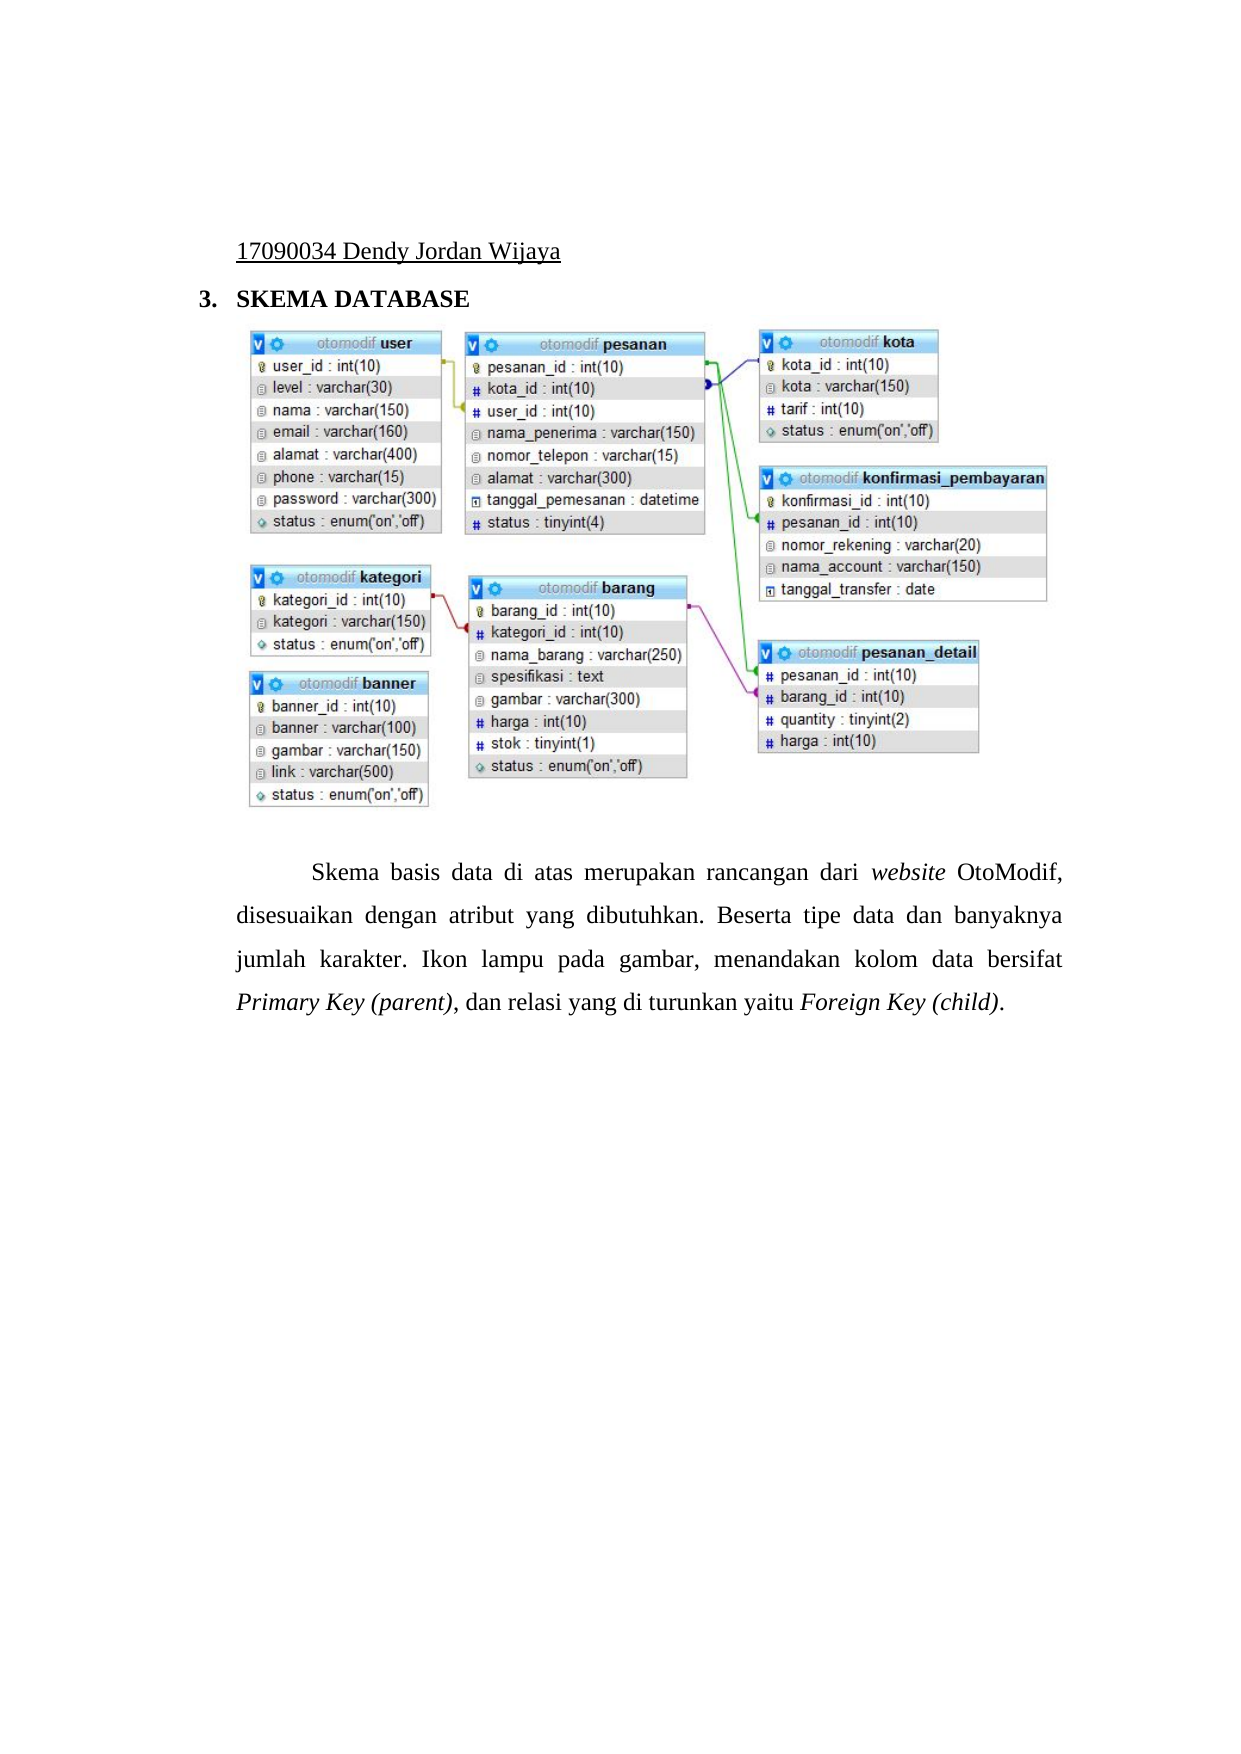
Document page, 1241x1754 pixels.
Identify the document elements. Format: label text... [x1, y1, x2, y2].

picture [236, 315, 1064, 825]
text 17090034 Dendy Jordan Wijaya [236, 236, 1063, 265]
list Skema basis data di atas merupakan rancangan dari website OtoModif, disesuaikan dengan atribut yang dibutuhkan. Beserta tipe data dan banyaknya jumlah karakter. Ikon lampu pada gambar, menandakan kolom data bersifat Primary Key (parent), dan relasi yang di turunkan yaitu Foreign Key (child). [236, 857, 1063, 1016]
list SKEMA DATABASE [199, 284, 1063, 313]
